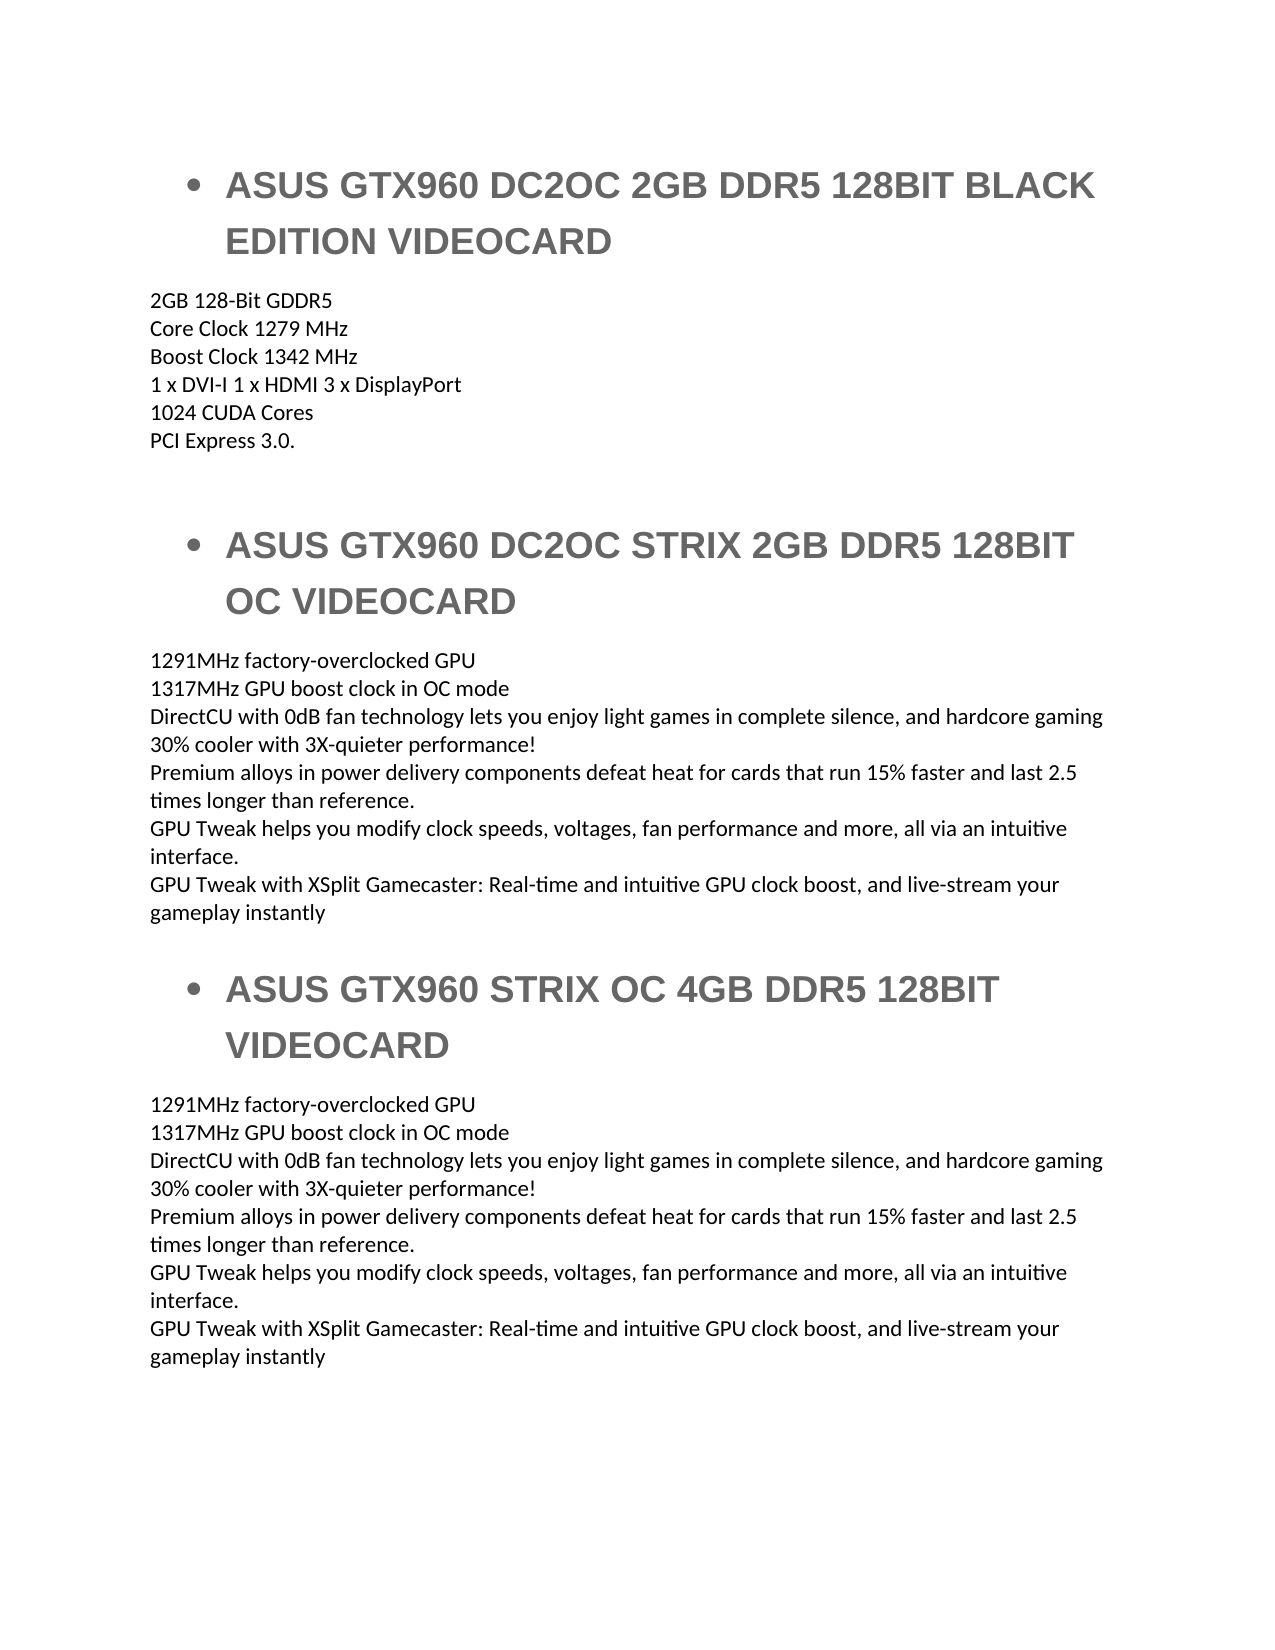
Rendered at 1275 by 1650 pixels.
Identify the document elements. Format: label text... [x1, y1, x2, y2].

text 1317MHz GPU boost clock in OC mode [150, 1118, 1125, 1146]
text 2GB 128-Bit GDDR5 [150, 286, 1125, 314]
subtitle ASUS GTX960 DC2OC 2GB DDR5 128BIT BLACK EDITION VIDEOCARD [187, 150, 1125, 262]
subtitle ASUS GTX960 DC2OC STRIX 2GB DDR5 128BIT OC VIDEOCARD [187, 510, 1125, 623]
text Boost Clock 1342 MHz [150, 342, 1125, 370]
text DirectCU with 0dB fan technology lets you enjoy light games in complete silence, and hardcore gaming 30% cooler with 3X-quieter performance! [150, 1146, 1125, 1202]
text PCI Express 3.0. [150, 426, 1125, 454]
text 1 x DVI-I 1 x HDMI 3 x DisplayPort [150, 370, 1125, 398]
text Premium alloys in power delivery components defeat heat for cards that run 15% faster and last 2.5 times longer than reference. [150, 1202, 1125, 1258]
text GPU Tweak helps you modify clock speeds, voltages, fan performance and more, all via an intuitive interface. [150, 1258, 1125, 1314]
text 1317MHz GPU boost clock in OC mode [150, 674, 1125, 702]
text 1024 CUDA Cores [150, 398, 1125, 426]
subtitle ASUS GTX960 STRIX OC 4GB DDR5 128BIT VIDEOCARD [187, 954, 1125, 1067]
text GPU Tweak with XSplit Gamecaster: Real-time and intuitive GPU clock boost, and live-stream your gameplay instantly [150, 870, 1125, 926]
text GPU Tweak helps you modify clock speeds, voltages, fan performance and more, all via an intuitive interface. [150, 814, 1125, 870]
text Core Clock 1279 MHz [150, 314, 1125, 342]
text 1291MHz factory-overclocked GPU [150, 646, 1125, 674]
text DirectCU with 0dB fan technology lets you enjoy light games in complete silence, and hardcore gaming 30% cooler with 3X-quieter performance! [150, 702, 1125, 758]
text 1291MHz factory-overclocked GPU [150, 1090, 1125, 1118]
text GPU Tweak with XSplit Gamecaster: Real-time and intuitive GPU clock boost, and live-stream your gameplay instantly [150, 1314, 1125, 1370]
text Premium alloys in power delivery components defeat heat for cards that run 15% faster and last 2.5 times longer than reference. [150, 758, 1125, 814]
